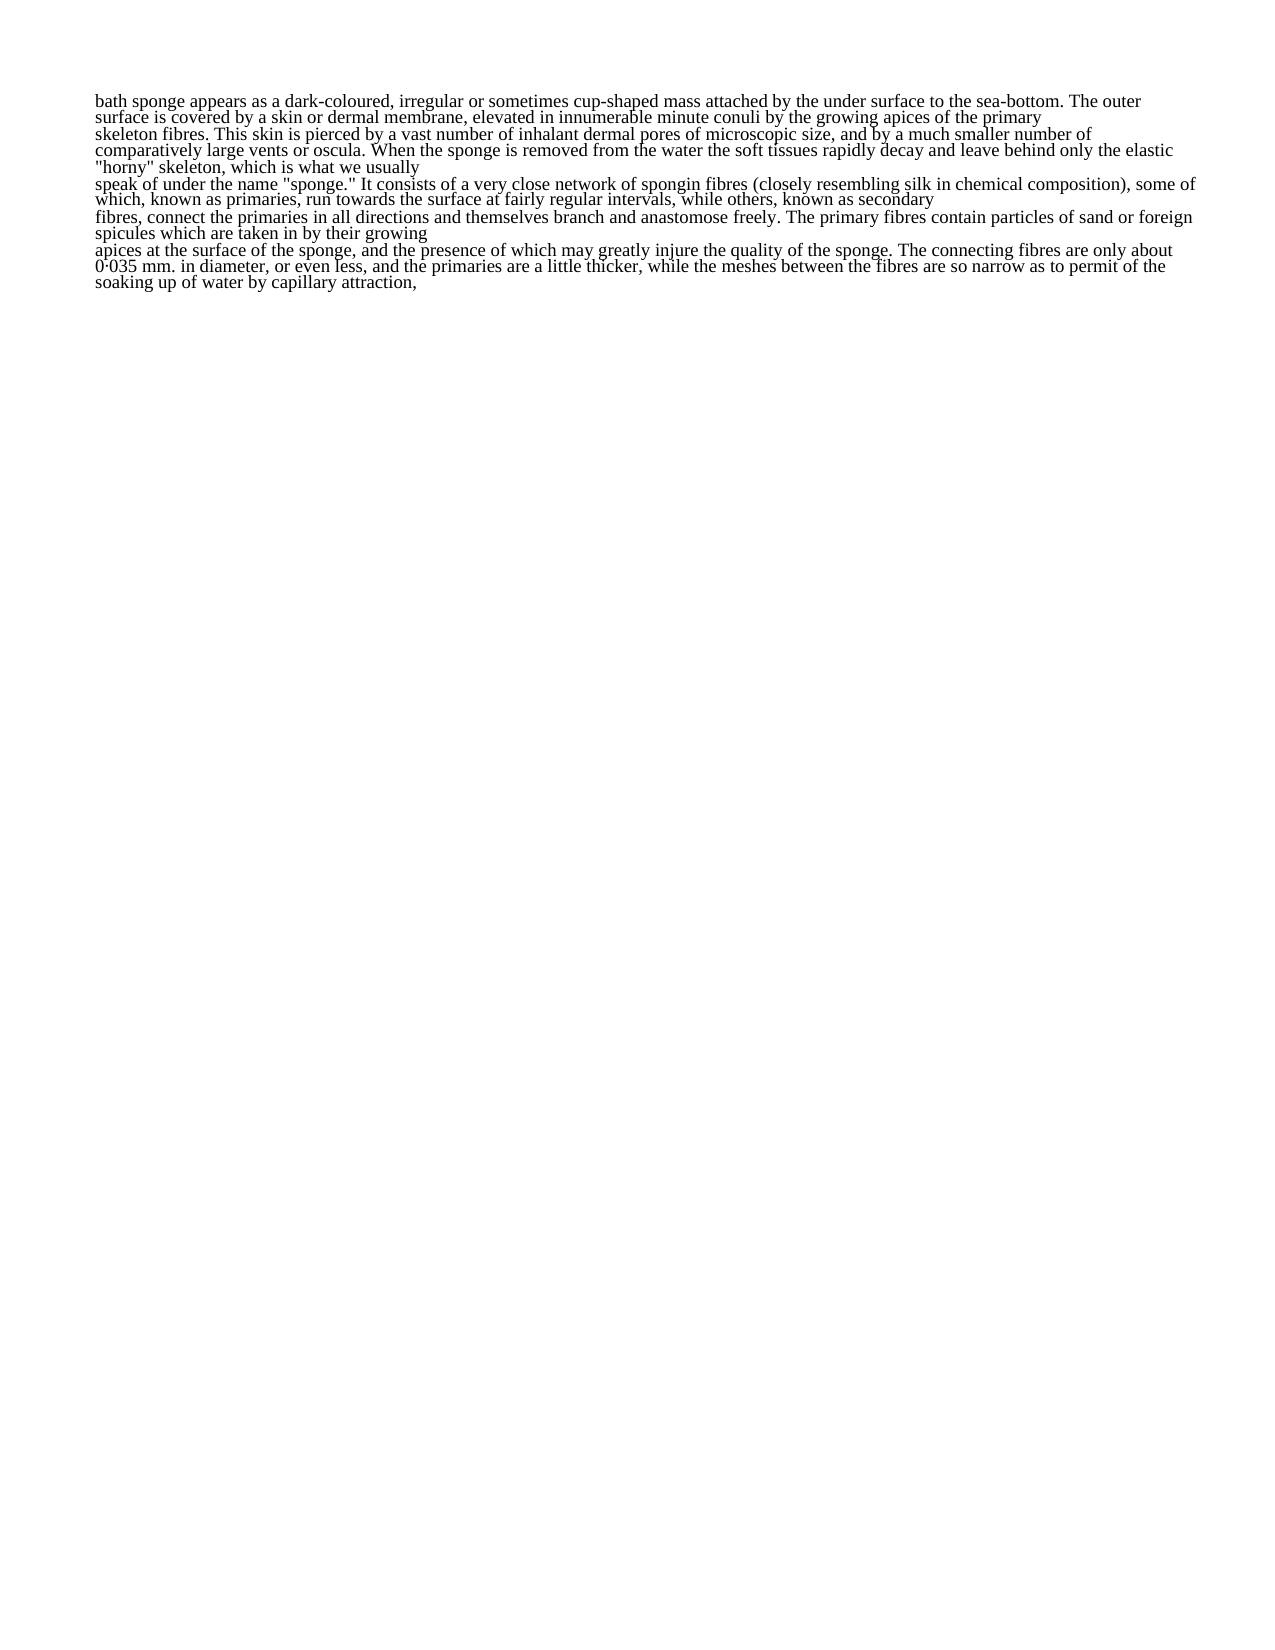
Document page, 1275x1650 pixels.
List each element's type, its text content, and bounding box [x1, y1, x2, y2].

text speak of under the name "sponge." It consists of a very close network of spongin fibres (closely resembling silk in chemical composition), some of which, known as primaries, run towards the surface at fairly regular intervals, while others, known as secondary [95, 177, 1201, 210]
text skeleton fibres. This skin is pierced by a vast number of inhalant dermal pores of microscopic size, and by a much smaller number of comparatively large vents or oscula. When the sponge is removed from the water the soft tissues rapidly decay and leave behind only the elastic "horny" skeleton, which is what we usually [95, 128, 1201, 177]
text fibres, connect the primaries in all directions and themselves branch and anastomose freely. The primary fibres contain particles of sand or foreign spicules which are taken in by their growing [95, 210, 1201, 243]
text apices at the surface of the sponge, and the presence of which may greatly injure the quality of the sponge. The connecting fibres are only about 0∙035 mm. in diameter, or even less, and the primaries are a little thicker, while the meshes between the fibres are so narrow as to permit of the soaking up of water by capillary attraction, [95, 243, 1201, 293]
text bath sponge appears as a dark-coloured, irregular or sometimes cup-shaped mass attached by the under surface to the sea-bottom. The outer surface is covered by a skin or dermal membrane, elevated in innumerable minute conuli by the growing apices of the primary [95, 94, 1201, 128]
